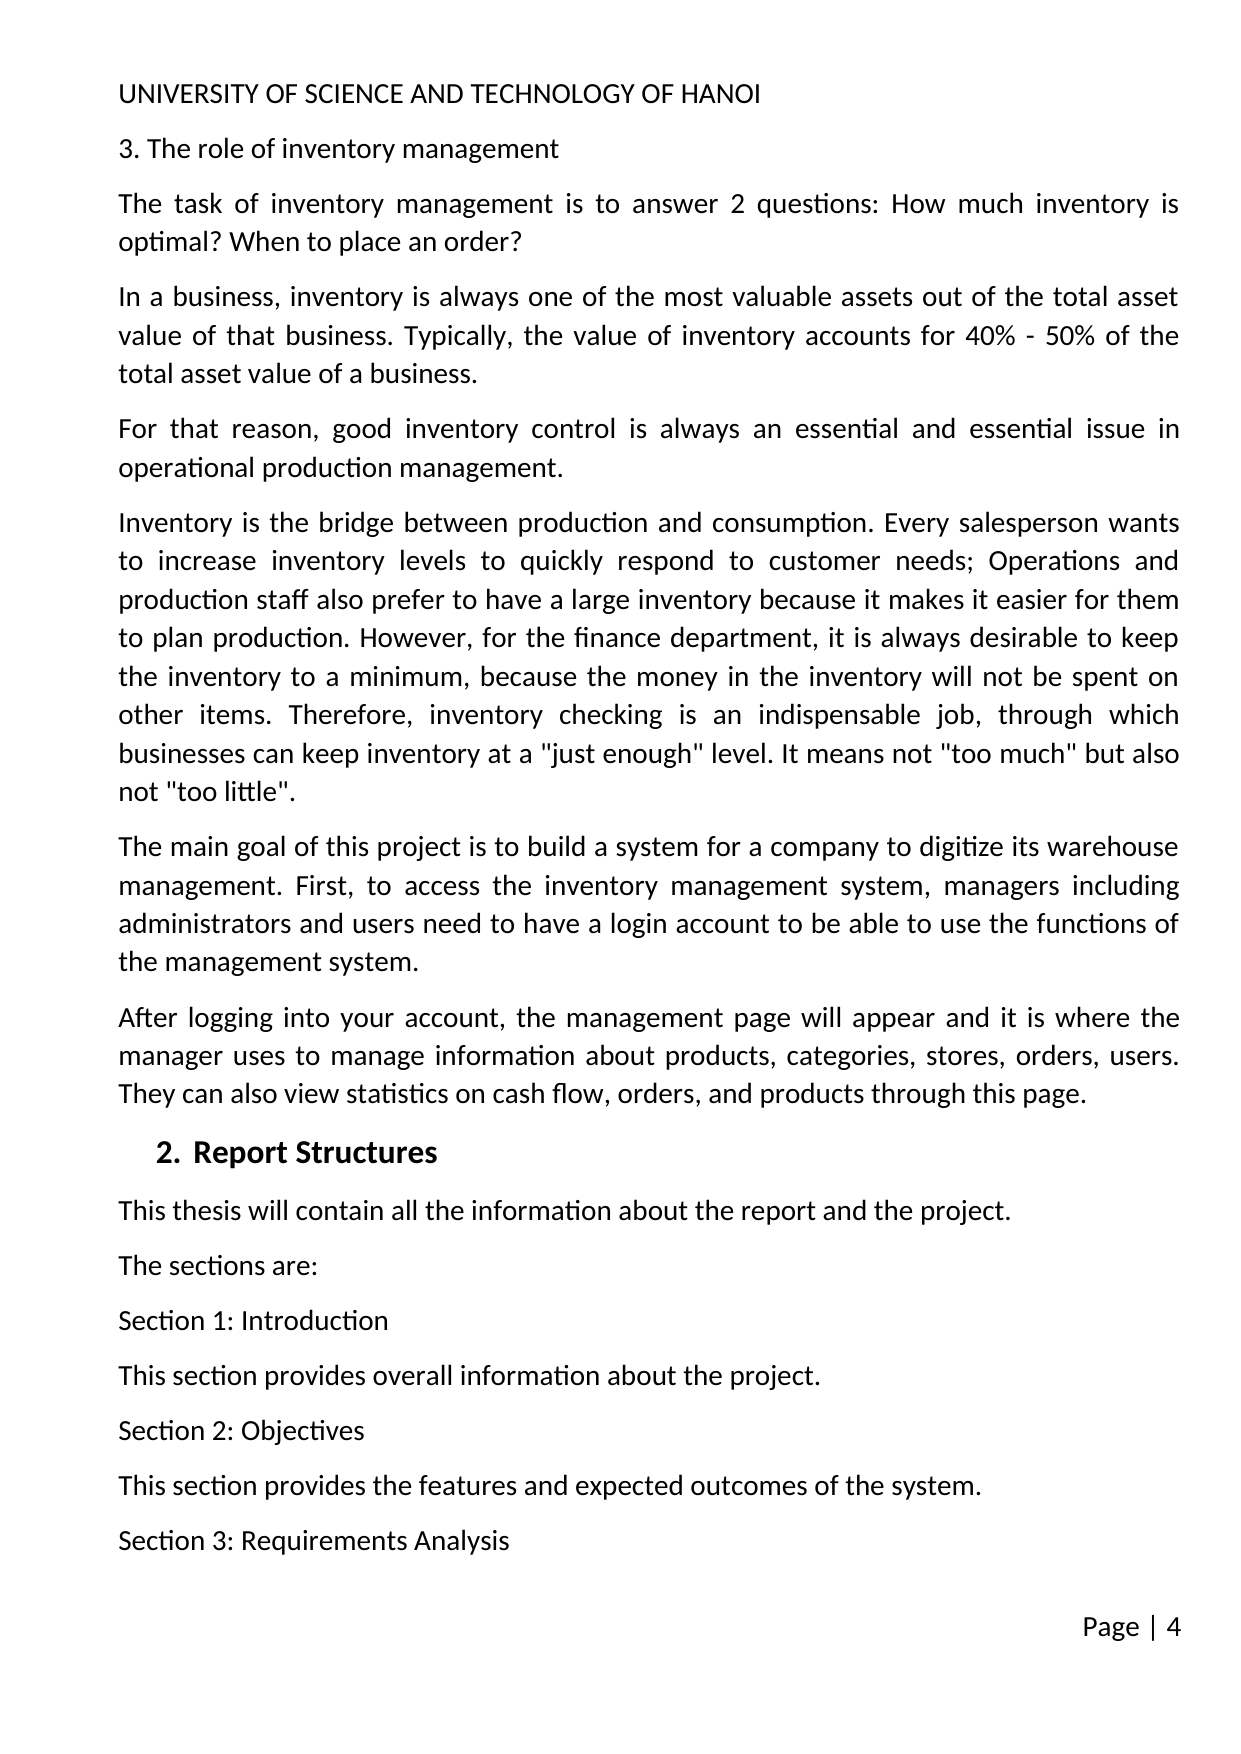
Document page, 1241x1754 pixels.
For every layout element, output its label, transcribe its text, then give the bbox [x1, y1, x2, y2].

text The sections are: [118, 1247, 1181, 1282]
text This thesis will contain all the information about the report and the project. [118, 1192, 1181, 1227]
text 3. The role of inventory management [118, 130, 1181, 166]
text This section provides overall information about the project. [118, 1357, 1181, 1393]
text Section 1: Introduction [118, 1302, 1181, 1337]
text In a business, inventory is always one of the most valuable assets out of the total asset value of that business. Typically, the value of inventory accounts for 40% - 50% of the total asset value of a business. [118, 278, 1181, 391]
text For that reason, good inventory control is always an essential and essential issue in operational production management. [118, 411, 1181, 484]
subtitle Report Structures [156, 1131, 1181, 1171]
text This section provides the features and expected outcomes of the system. [118, 1467, 1181, 1503]
text Section 2: Objectives [118, 1412, 1181, 1448]
text Section 3: Requirements Analysis [118, 1522, 1181, 1558]
text After logging into your account, the management page will appear and it is where the manager uses to manage information about products, categories, stores, orders, users. They can also view statistics on cash flow, orders, and products through this page. [118, 999, 1181, 1111]
text The main goal of this project is to build a system for a company to digitize its warehouse management. First, to access the inventory management system, managers including administrators and users need to have a login account to be able to use the functions of the management system. [118, 828, 1181, 979]
text The task of inventory management is to answer 2 questions: How much inventory is optimal? When to place an order? [118, 185, 1181, 259]
text Inventory is the bridge between production and consumption. Every salesperson wants to increase inventory levels to quickly respond to customer needs; Operations and production staff also prefer to have a large inventory because it makes it easier for them to plan production. However, for the finance department, it is always desirable to keep the inventory to a minimum, because the money in the inventory will not be spent on other items. Therefore, inventory checking is an indispensable job, through which businesses can keep inventory at a "just enough" level. It means not "too much" but also not "too little". [118, 504, 1181, 809]
